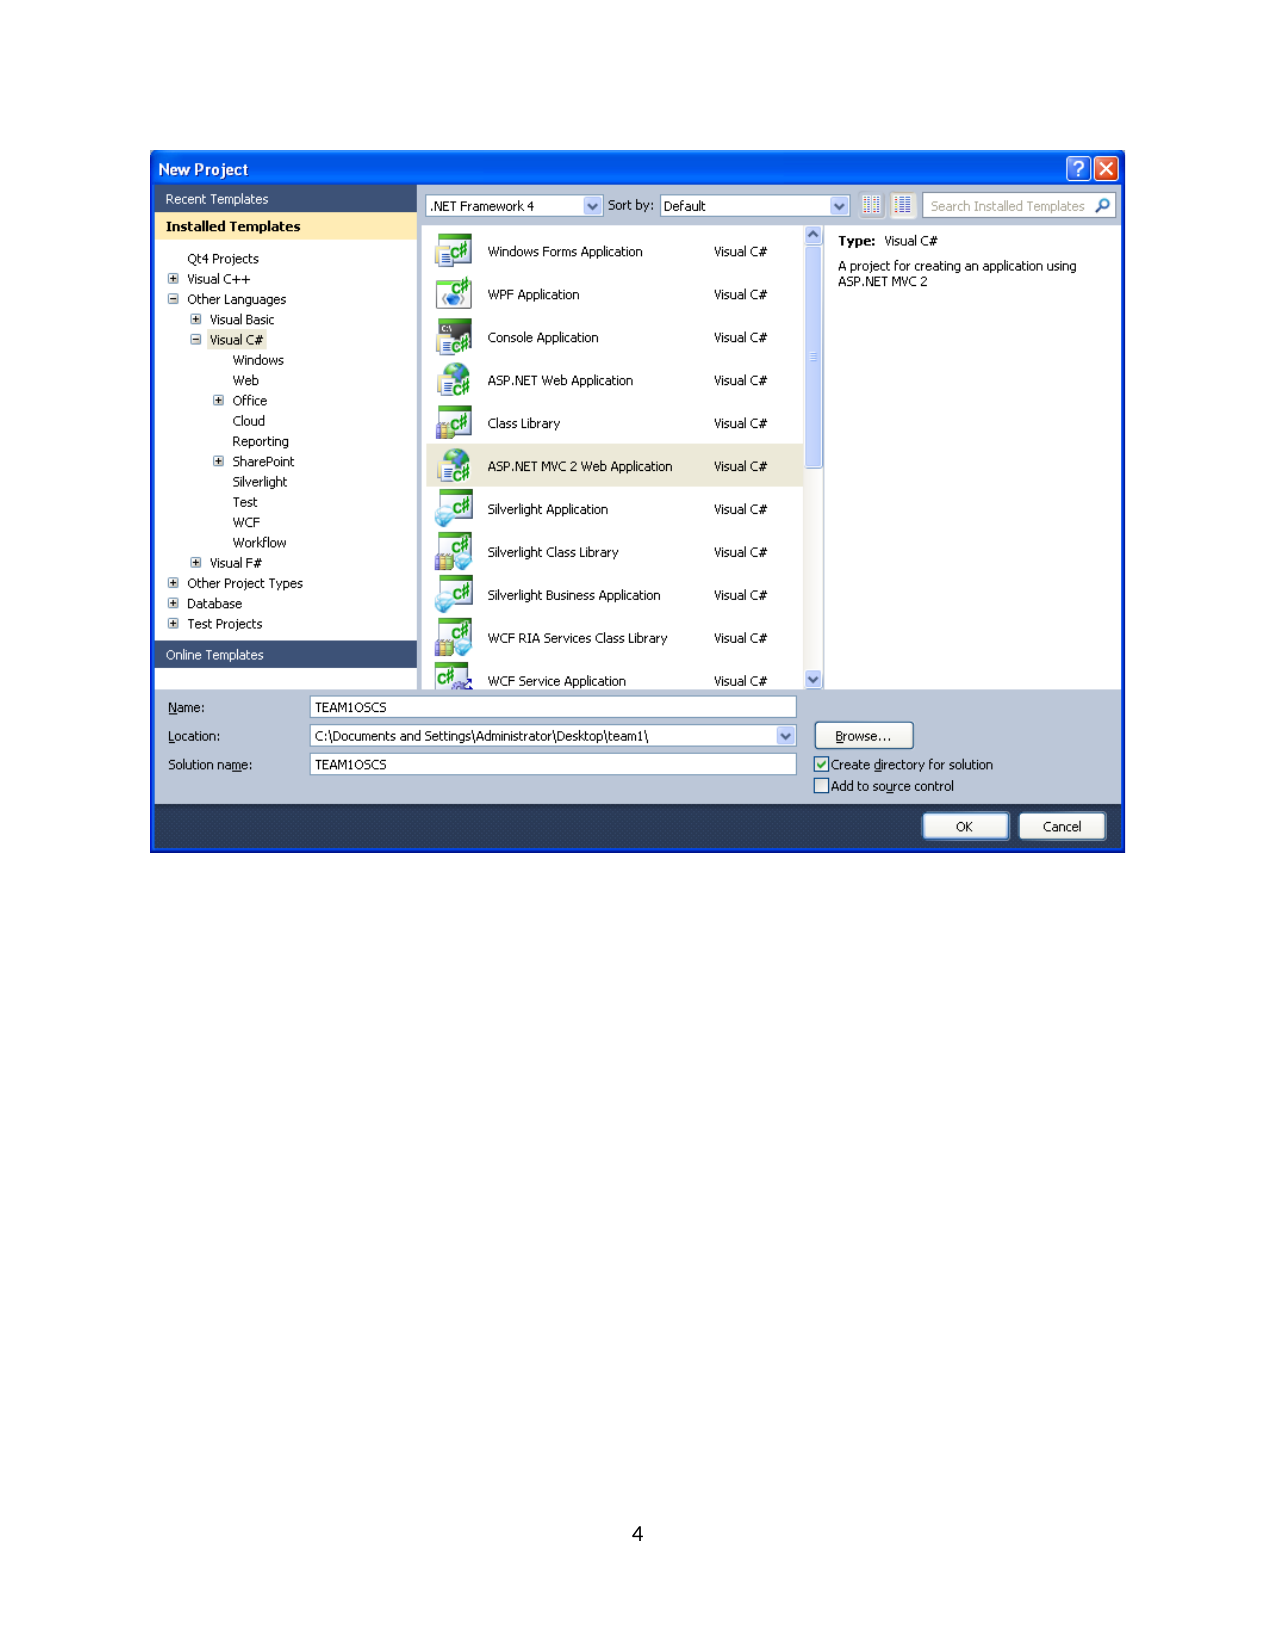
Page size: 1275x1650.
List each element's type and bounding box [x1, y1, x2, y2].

picture [150, 150, 1125, 853]
